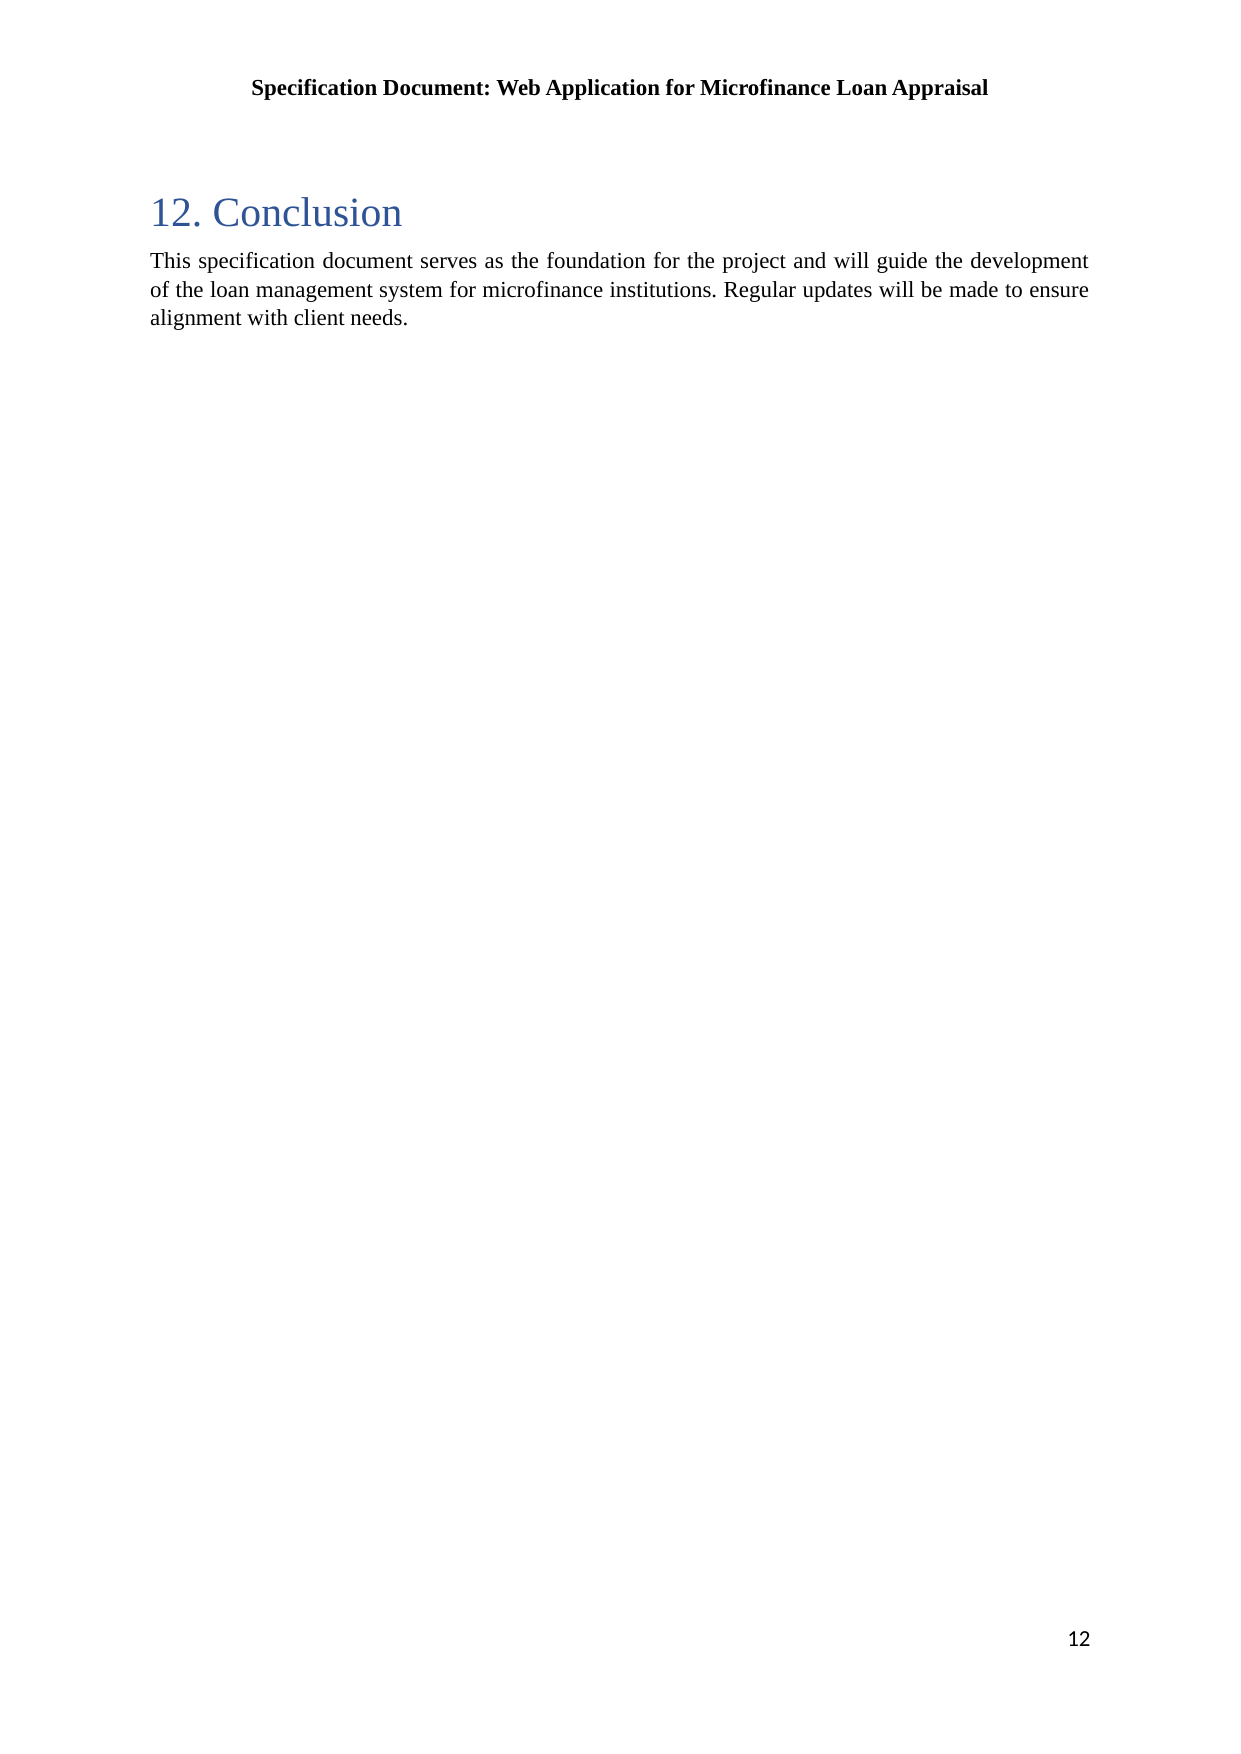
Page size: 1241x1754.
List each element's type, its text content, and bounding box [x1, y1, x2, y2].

text This specification document serves as the foundation for the project and will guide the development of the loan management system for microfinance institutions. Regular updates will be made to ensure alignment with client needs. [150, 247, 1090, 331]
subtitle 12. Conclusion [150, 187, 1090, 235]
